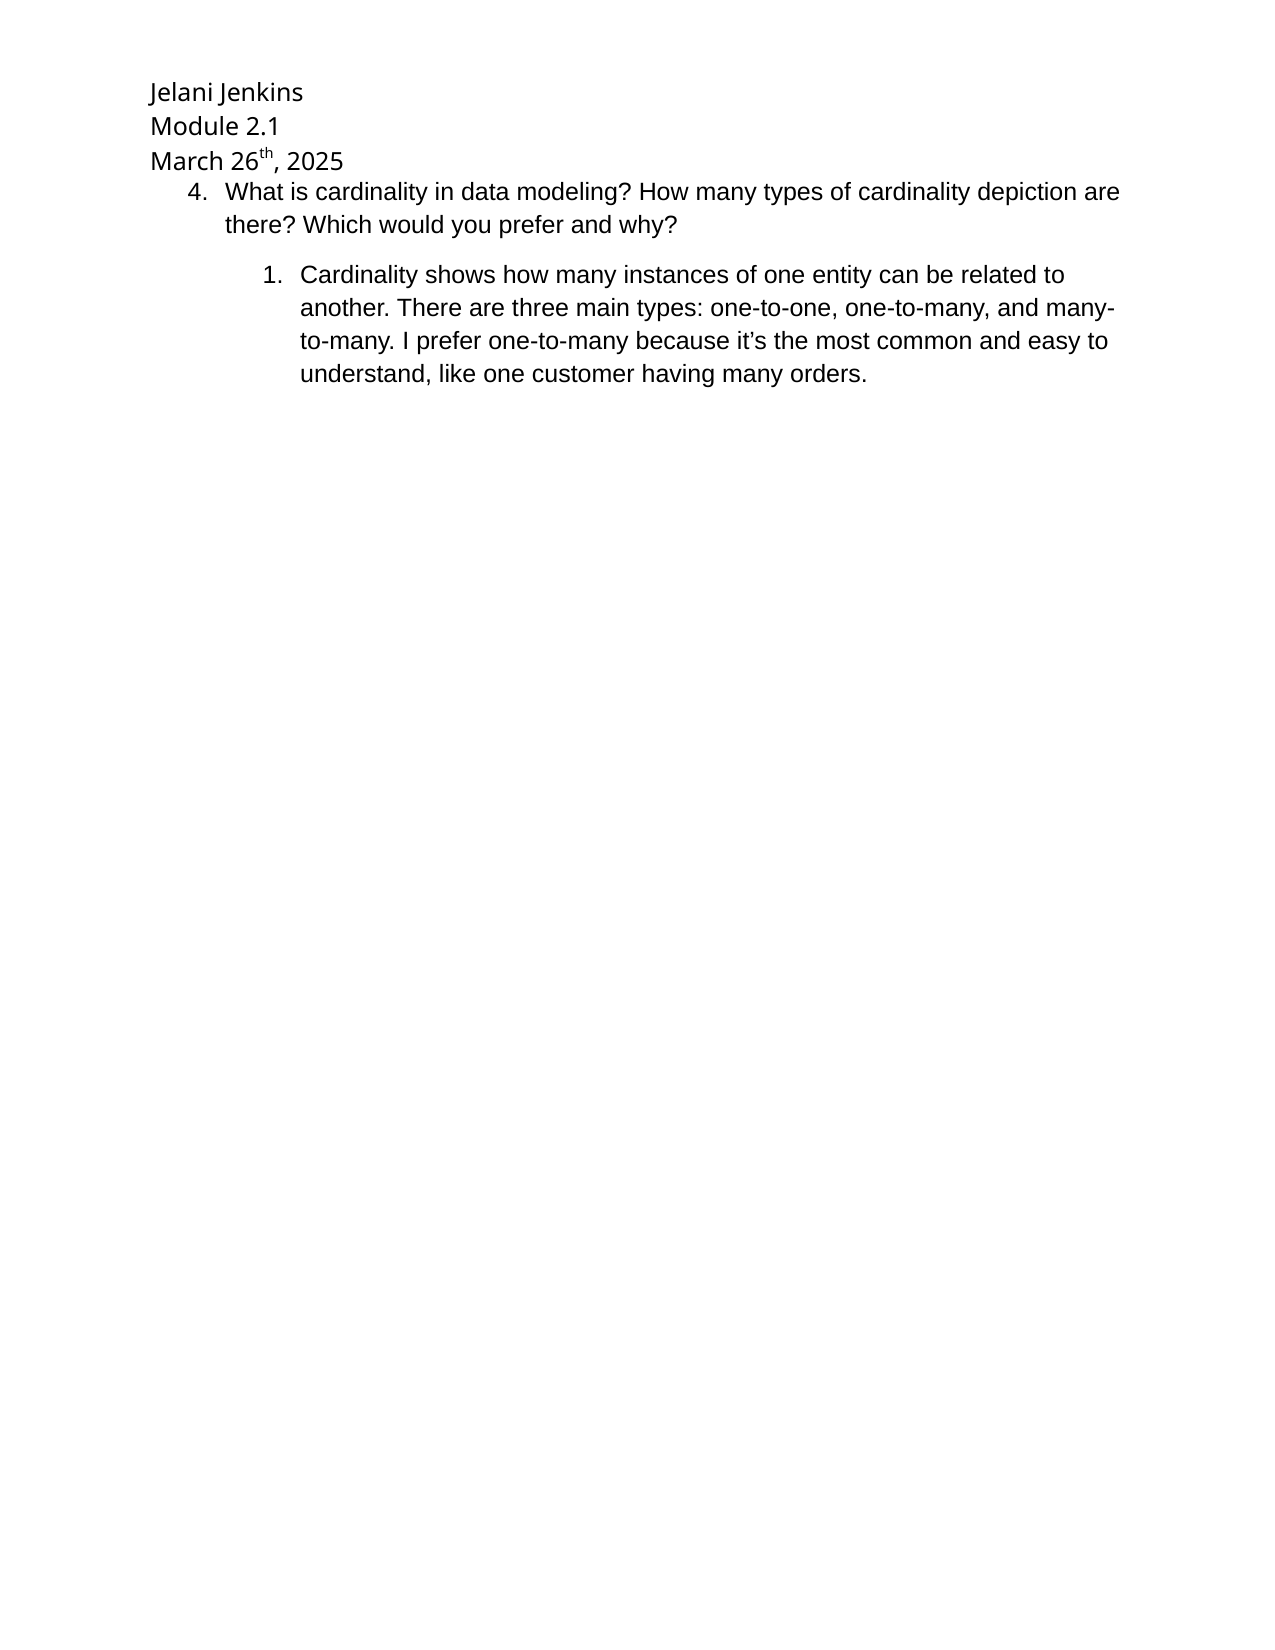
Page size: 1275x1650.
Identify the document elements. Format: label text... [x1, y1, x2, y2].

list Cardinality shows how many instances of one entity can be related to another. There are three main types: one-to-one, one-to-many, and many-to-many. I prefer one-to-many because it’s the most common and easy to understand, like one customer having many orders. [262, 260, 1125, 388]
list What is cardinality in data modeling? How many types of cardinality depiction are there? Which would you prefer and why? [187, 177, 1125, 239]
